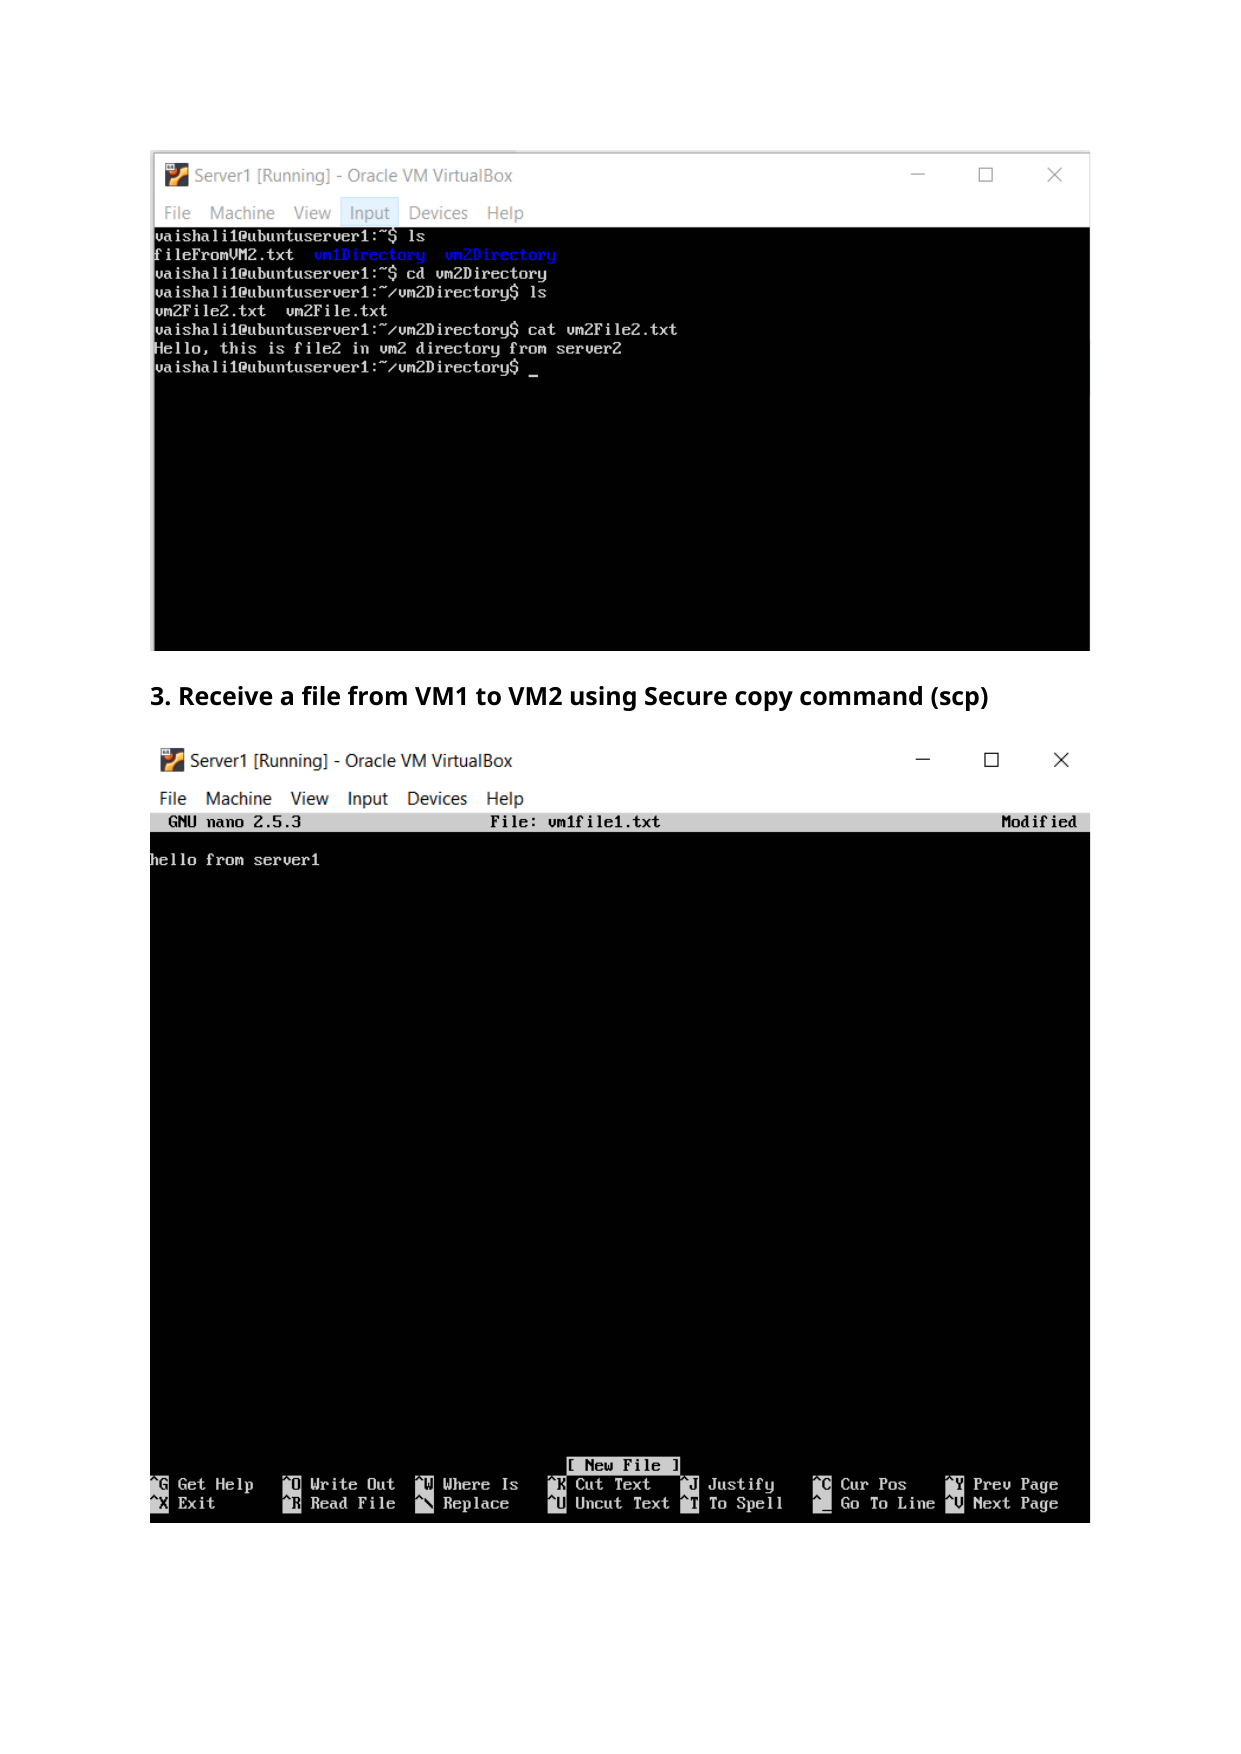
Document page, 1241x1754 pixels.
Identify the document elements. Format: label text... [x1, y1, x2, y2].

text 3. Receive a file from VM1 to VM2 using Secure copy command (scp) [150, 679, 1090, 713]
picture [150, 741, 1091, 1523]
picture [150, 150, 1091, 651]
